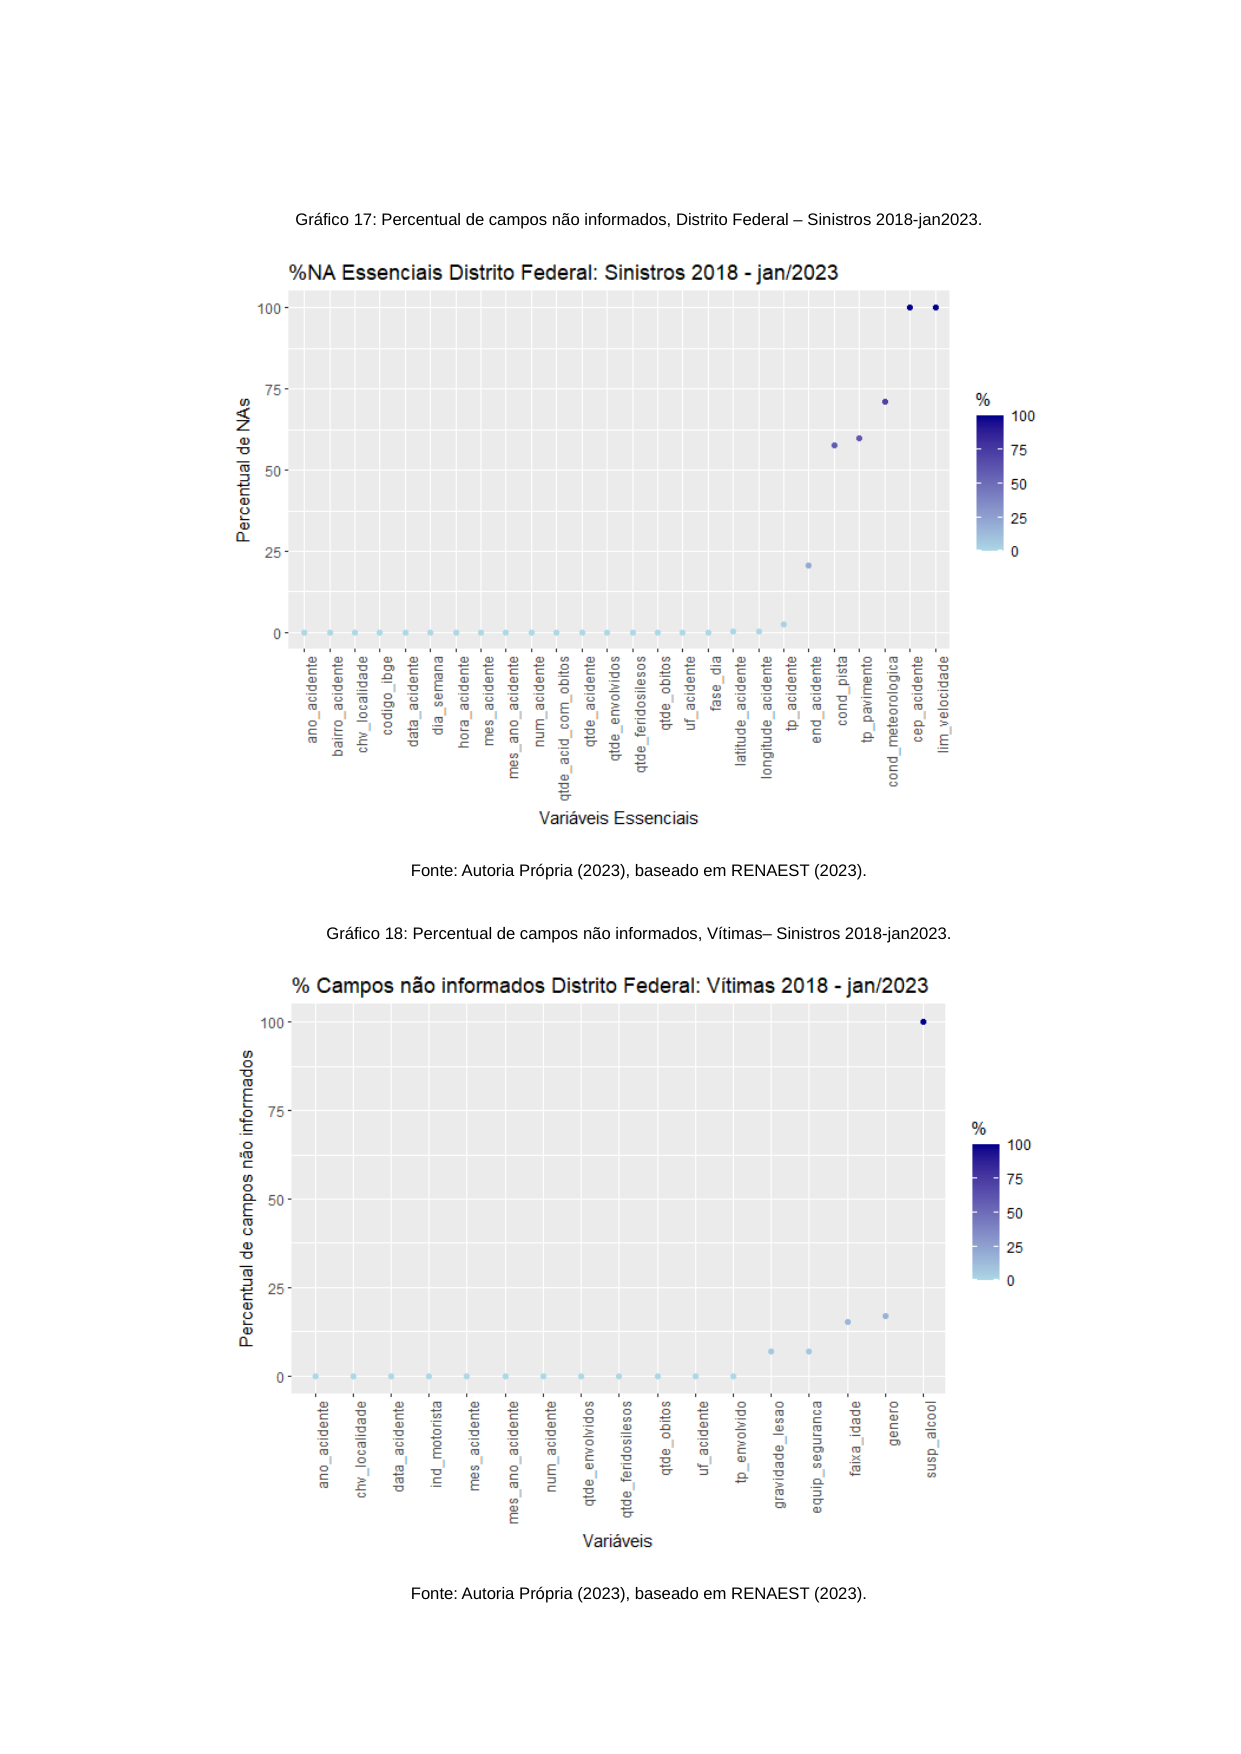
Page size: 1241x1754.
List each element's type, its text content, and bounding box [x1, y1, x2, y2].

text Fonte: Autoria Própria (2023), baseado em RENAEST (2023). [177, 861, 1063, 880]
picture [226, 254, 1052, 836]
picture [230, 968, 1048, 1559]
text Gráfico 18: Percentual de campos não informados, Vítimas– Sinistros 2018-jan2023. [177, 924, 1063, 943]
text Gráfico 17: Percentual de campos não informados, Distrito Federal – Sinistros 2018-jan2023. [177, 210, 1063, 229]
text Fonte: Autoria Própria (2023), baseado em RENAEST (2023). [177, 1583, 1063, 1603]
